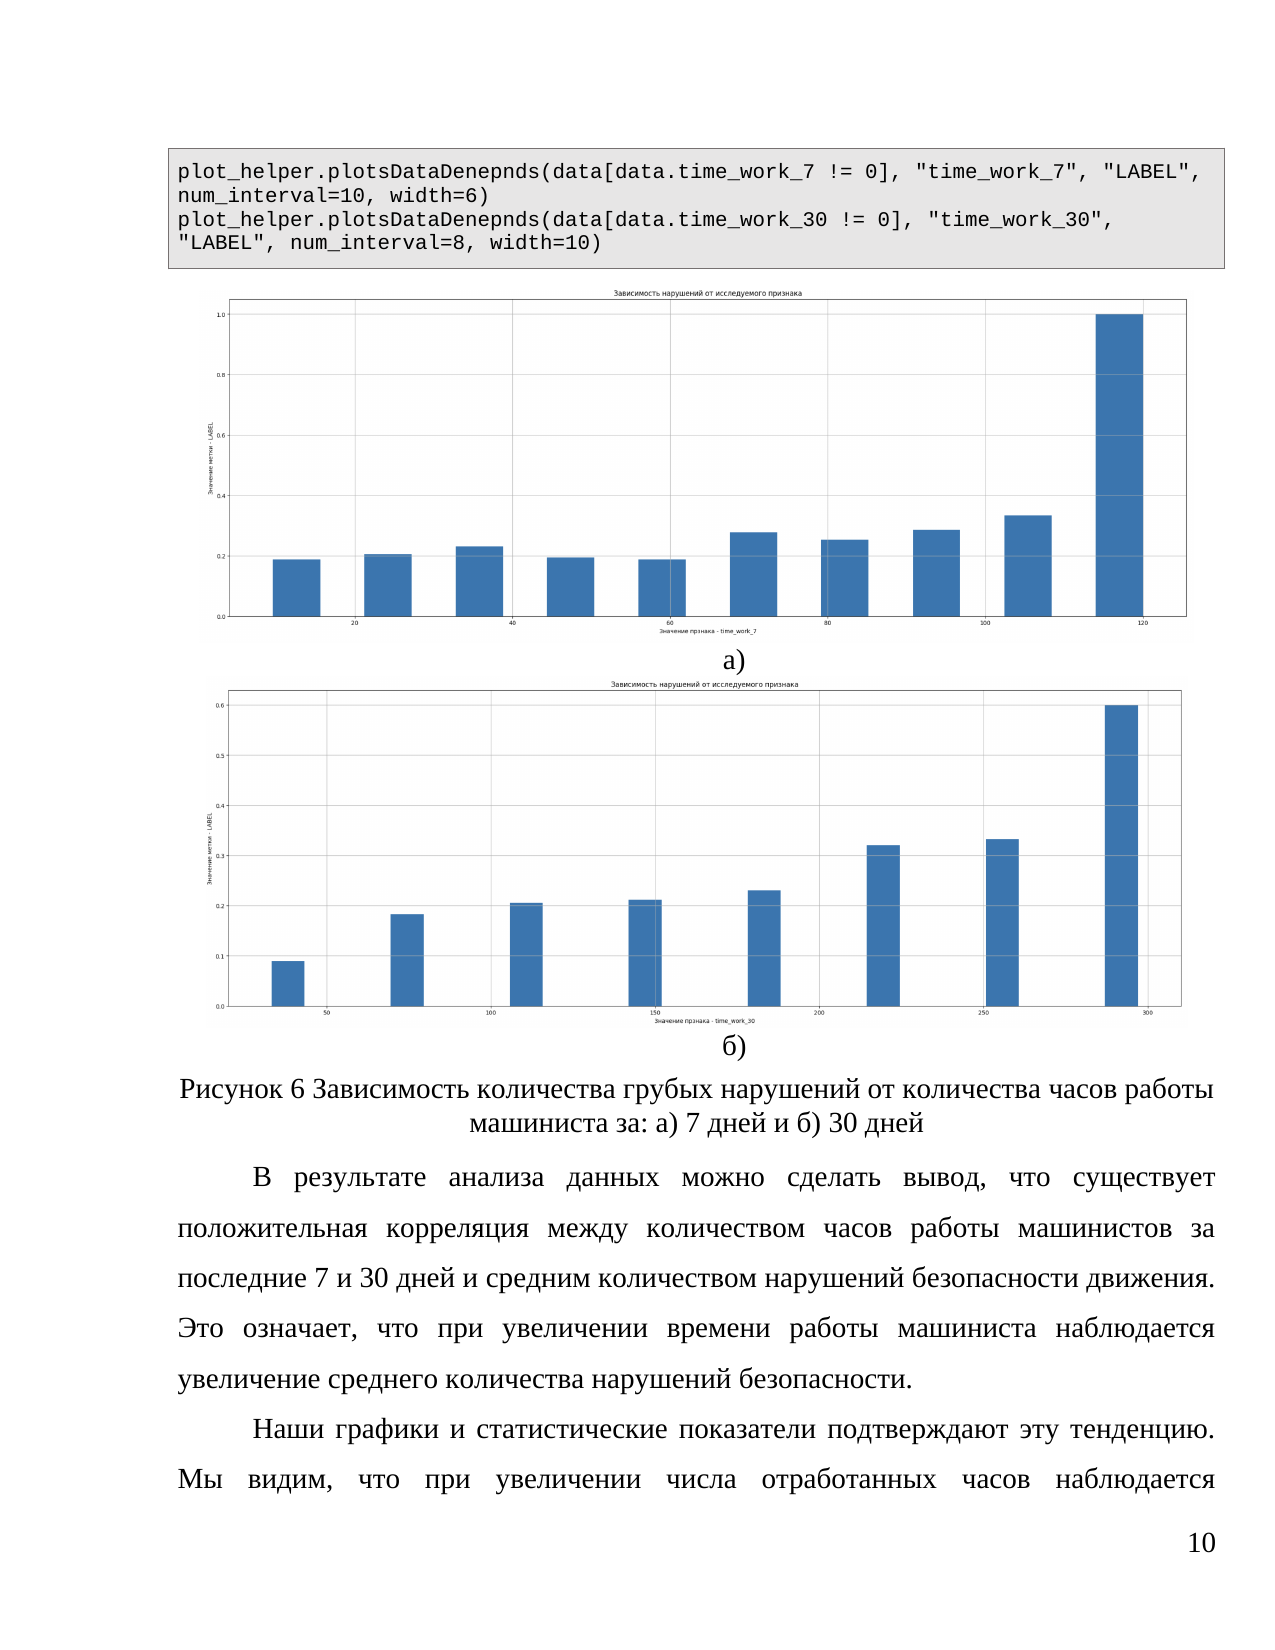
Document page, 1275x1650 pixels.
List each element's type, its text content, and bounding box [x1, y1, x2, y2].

picture [205, 676, 1188, 1028]
picture [199, 290, 1194, 643]
text plot_helper.plotsDataDenepnds(data[data.time_work_7 != 0], "time_work_7", "LABEL", num_interval=10, width=6) [169, 149, 1224, 195]
text а) [177, 642, 1216, 676]
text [177, 1411, 1216, 1495]
text Рисунок 6 Зависимость количества грубых нарушений от количества часов работы машиниста за: а) 7 дней и б) 30 дней [177, 1072, 1216, 1139]
text В результате анализа данных можно сделать вывод, что существует положительная корреляция между количеством часов работы машинистов за последние 7 и 30 дней и средним количеством нарушений безопасности движения. Это означает, что при увеличении времени работы машиниста наблюдается увеличение среднего количества нарушений безопасности. [177, 1159, 1216, 1394]
text plot_helper.plotsDataDenepnds(data[data.time_work_30 != 0], "time_work_30", "LABEL", num_interval=8, width=10) [169, 195, 1224, 268]
text б) [177, 1028, 1216, 1061]
